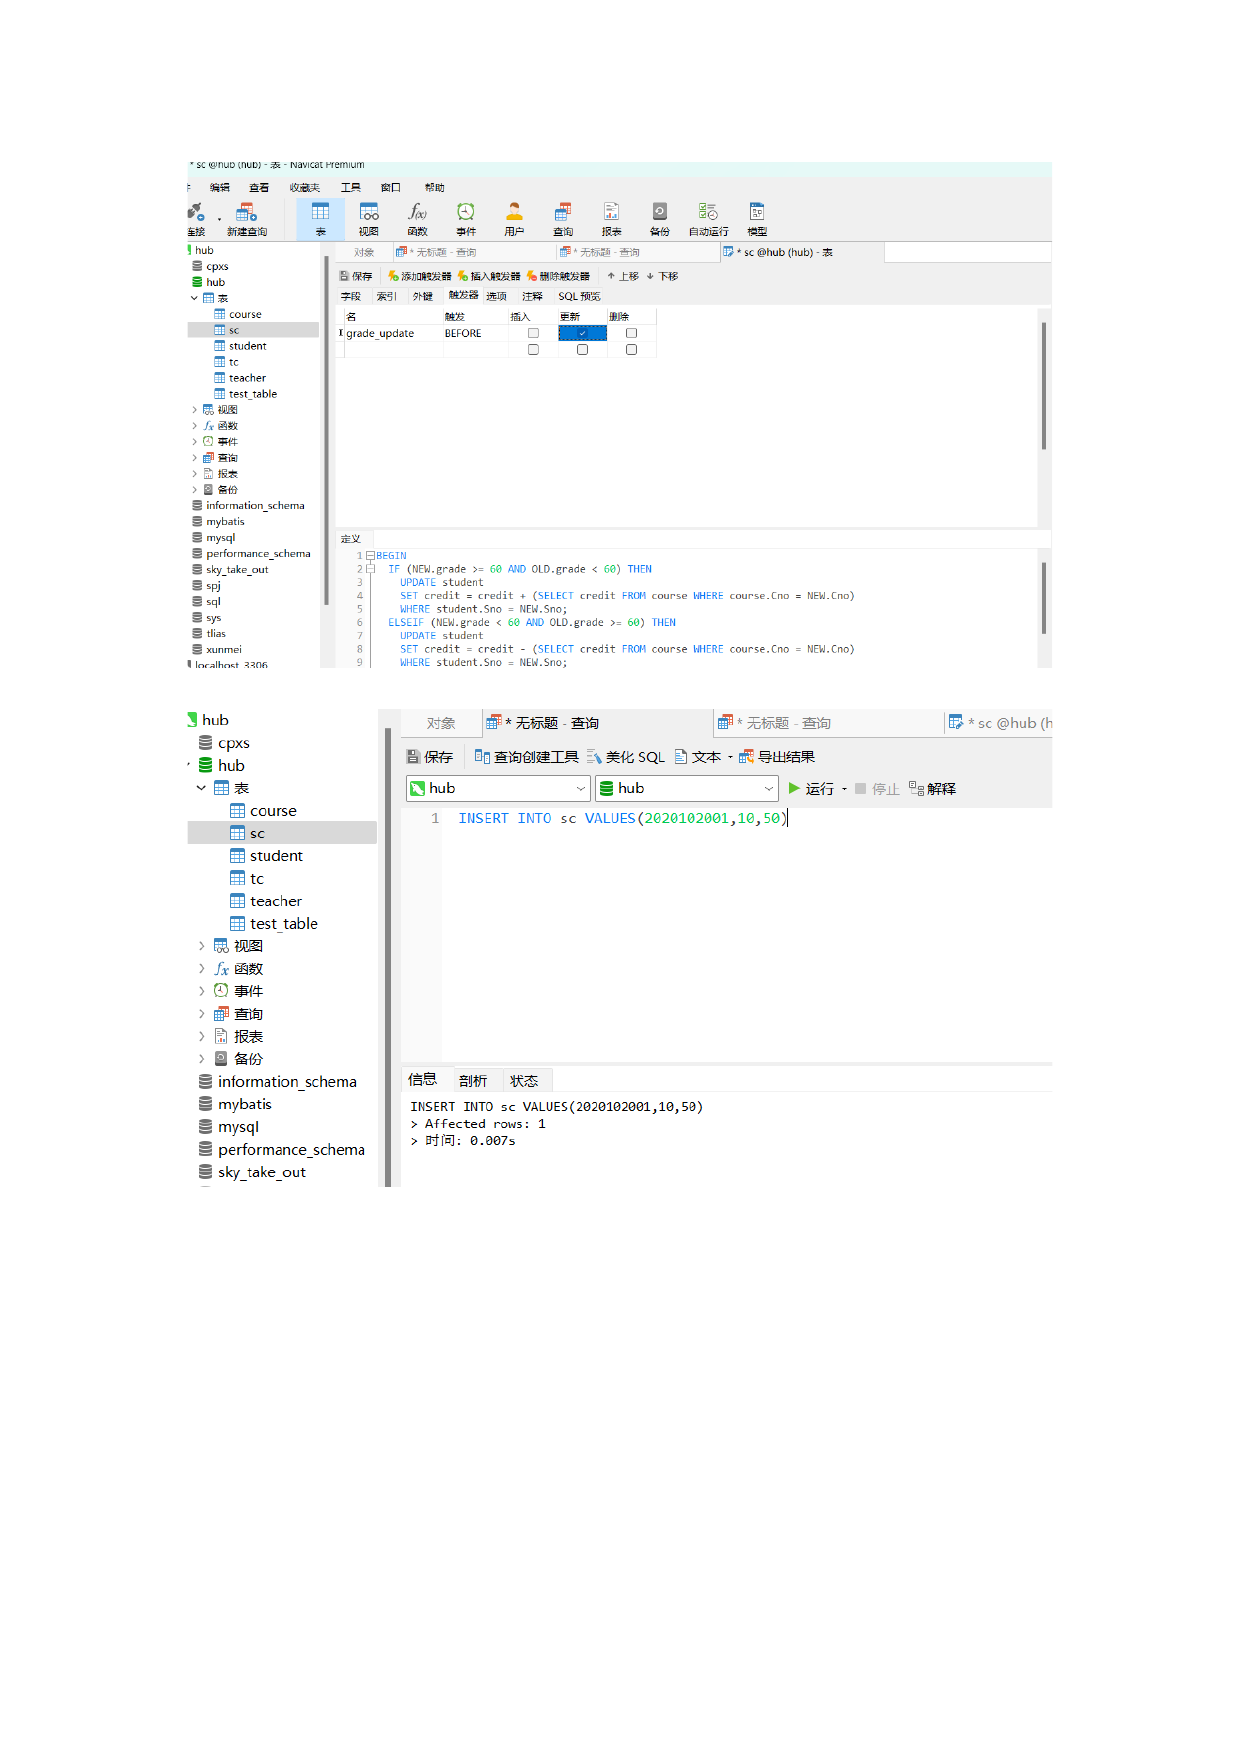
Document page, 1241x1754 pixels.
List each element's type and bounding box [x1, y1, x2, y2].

picture [187, 162, 1053, 668]
picture [187, 709, 1053, 1187]
